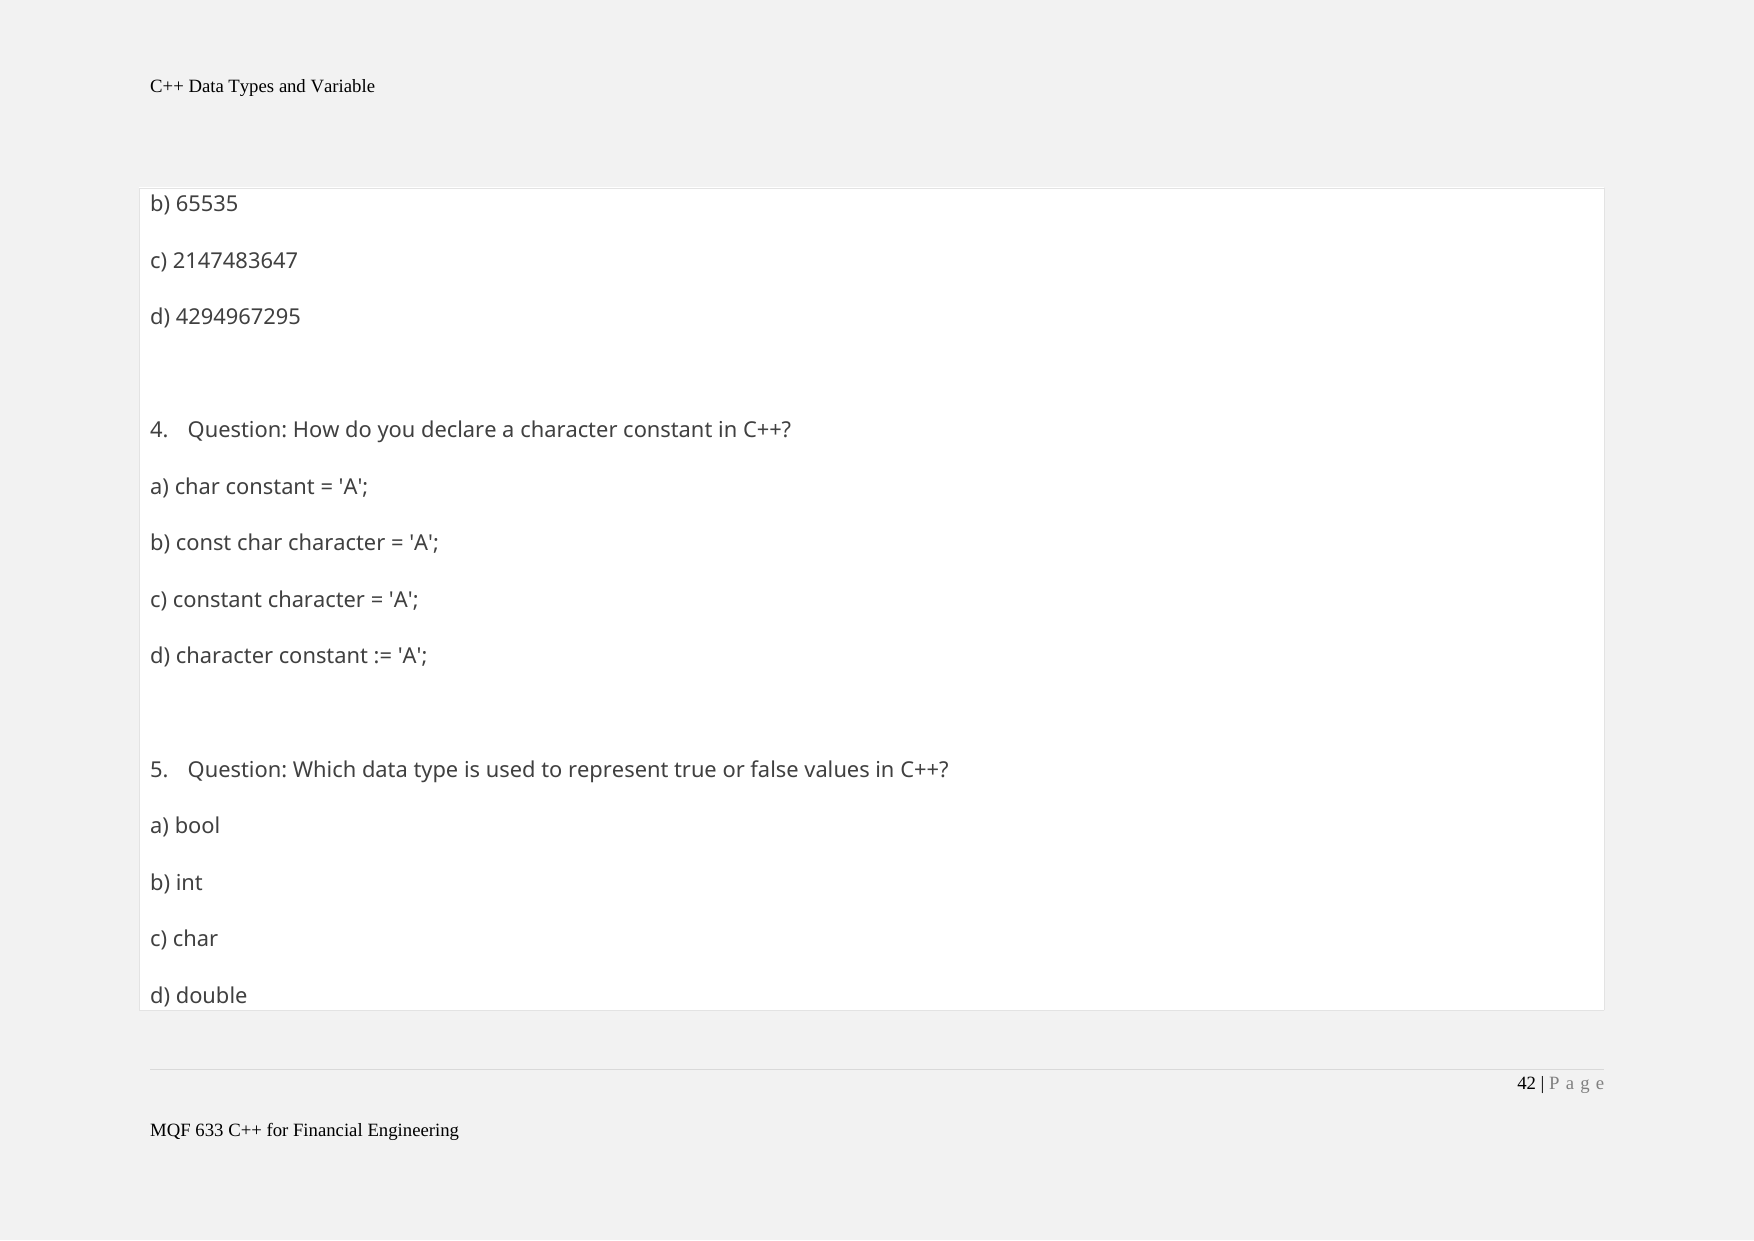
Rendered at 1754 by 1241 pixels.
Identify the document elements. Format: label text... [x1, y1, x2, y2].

text d) character constant := 'A'; [140, 640, 1604, 670]
text c) 2147483647 [140, 244, 1604, 274]
text b) const char character = 'A'; [140, 527, 1604, 557]
text a) char constant = 'A'; [140, 470, 1604, 501]
text d) 4294967295 [140, 301, 1604, 331]
text b) 65535 [140, 189, 1604, 218]
text c) constant character = 'A'; [140, 583, 1604, 614]
list Question: Which data type is used to represent true or false values in C++? [140, 753, 1604, 783]
list Question: How do you declare a character constant in C++? [140, 414, 1604, 444]
text d) double [140, 979, 1604, 1010]
text a) bool [140, 810, 1604, 840]
text b) int [140, 866, 1604, 897]
text c) char [140, 923, 1604, 953]
